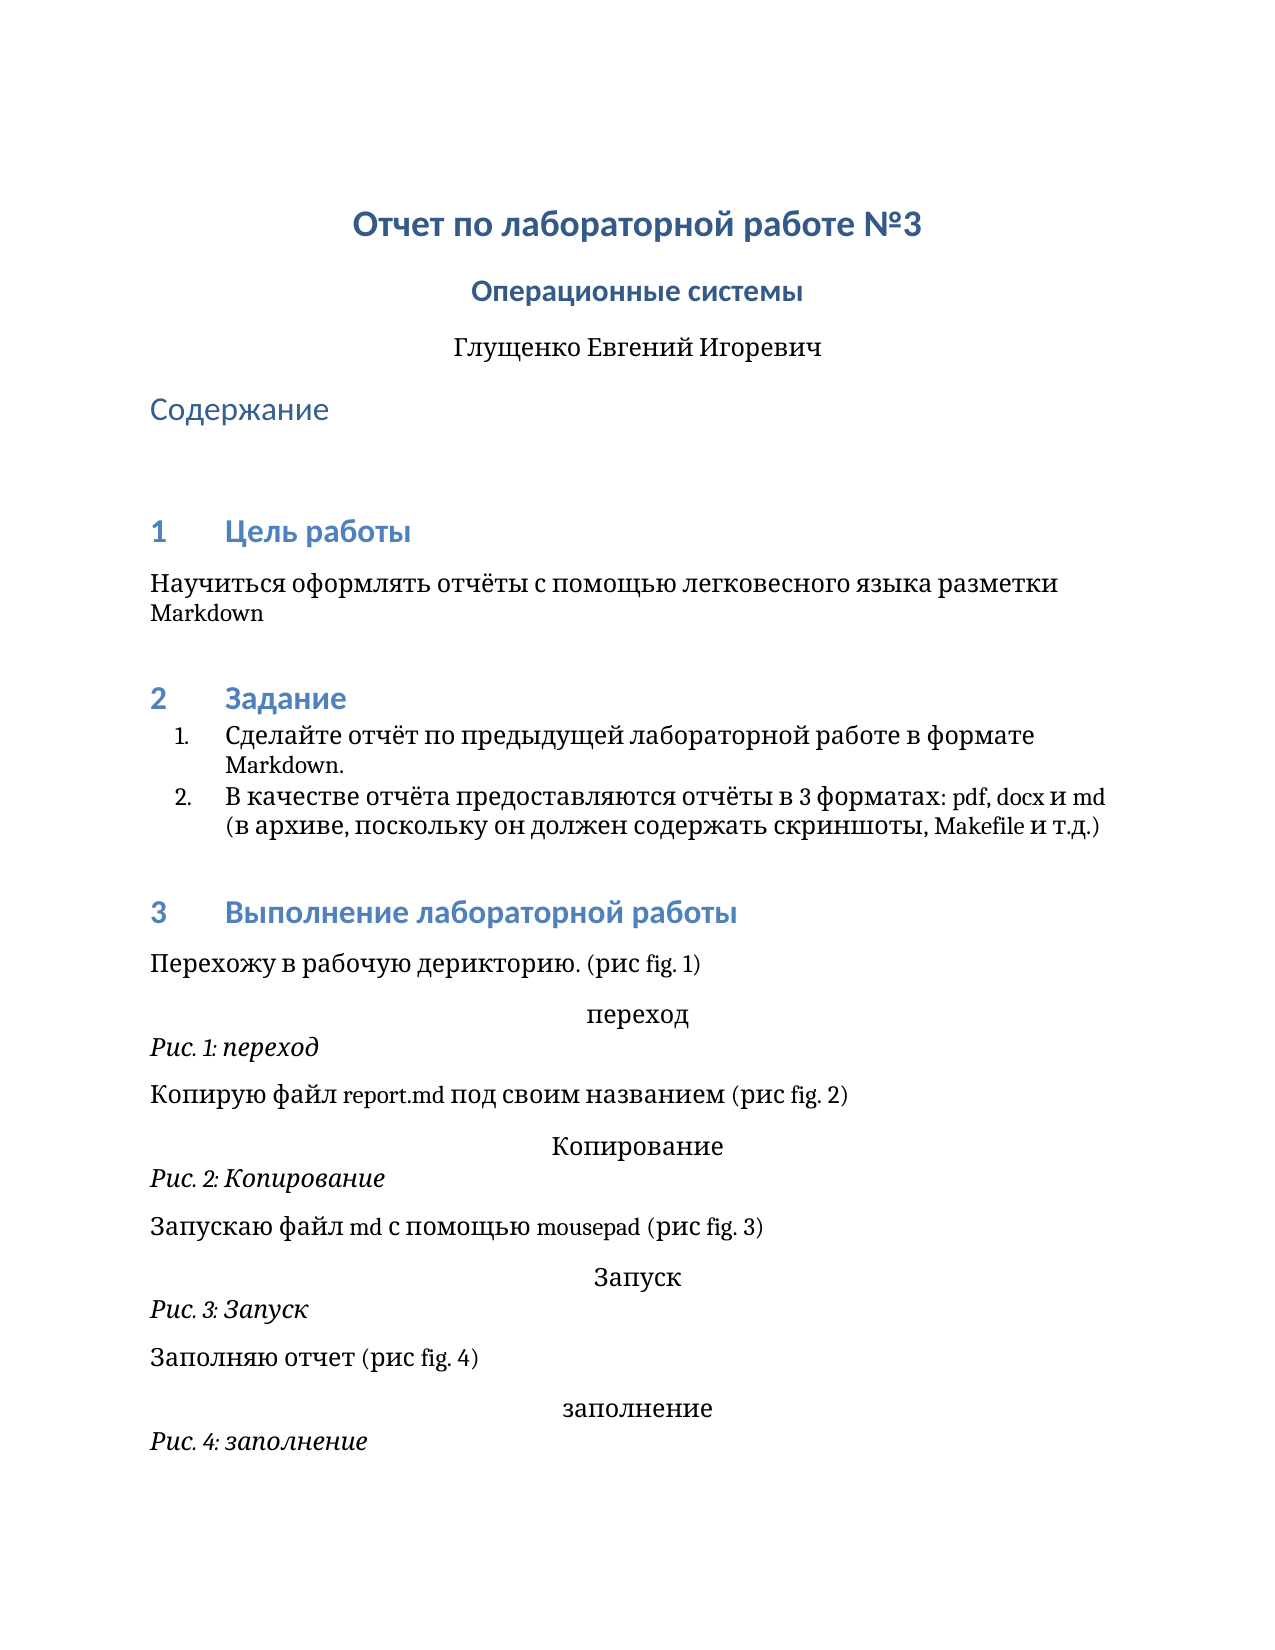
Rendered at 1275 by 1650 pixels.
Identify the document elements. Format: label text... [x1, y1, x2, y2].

text Рис. 2: Копирование [150, 1165, 1125, 1194]
table_header Запуск [225, 1260, 1050, 1296]
table_header Копирование [225, 1129, 1050, 1165]
text Глущенко Евгений Игоревич [150, 334, 1125, 363]
text Перехожу в рабочую дерикторию. (рис fig. 1) [150, 950, 1125, 979]
text Рис. 4: заполнение [150, 1428, 1125, 1456]
subtitle 1 Цель работы [150, 510, 1125, 551]
text Запускаю файл md с помощью mousepad (рис fig. 3) [150, 1213, 1125, 1241]
subtitle Операционные системы [150, 271, 1125, 309]
table_header заполнение [225, 1391, 1050, 1428]
text Копирую файл report.md под своим названием (рис fig. 2) [150, 1081, 1125, 1110]
list В качестве отчёта предоставляются отчёты в 3 форматах: pdf, docx и md (в архиве, поскольку он должен содержать скриншоты, Makefile и т.д.) [175, 783, 1125, 841]
text Рис. 3: Запуск [150, 1296, 1125, 1325]
table_header переход [225, 998, 1050, 1034]
list Сделайте отчёт по предыдущей лабораторной работе в формате Markdown. [175, 722, 1125, 779]
title Отчет по лабораторной работе №3 [150, 200, 1125, 246]
text Научиться оформлять отчёты с помощью легковесного языка разметки Markdown [150, 570, 1125, 627]
subtitle 3 Выполнение лабораторной работы [150, 891, 1125, 931]
text Заполняю отчет (рис fig. 4) [150, 1344, 1125, 1373]
subtitle 2 Задание [150, 677, 1125, 718]
text Рис. 1: переход [150, 1034, 1125, 1063]
